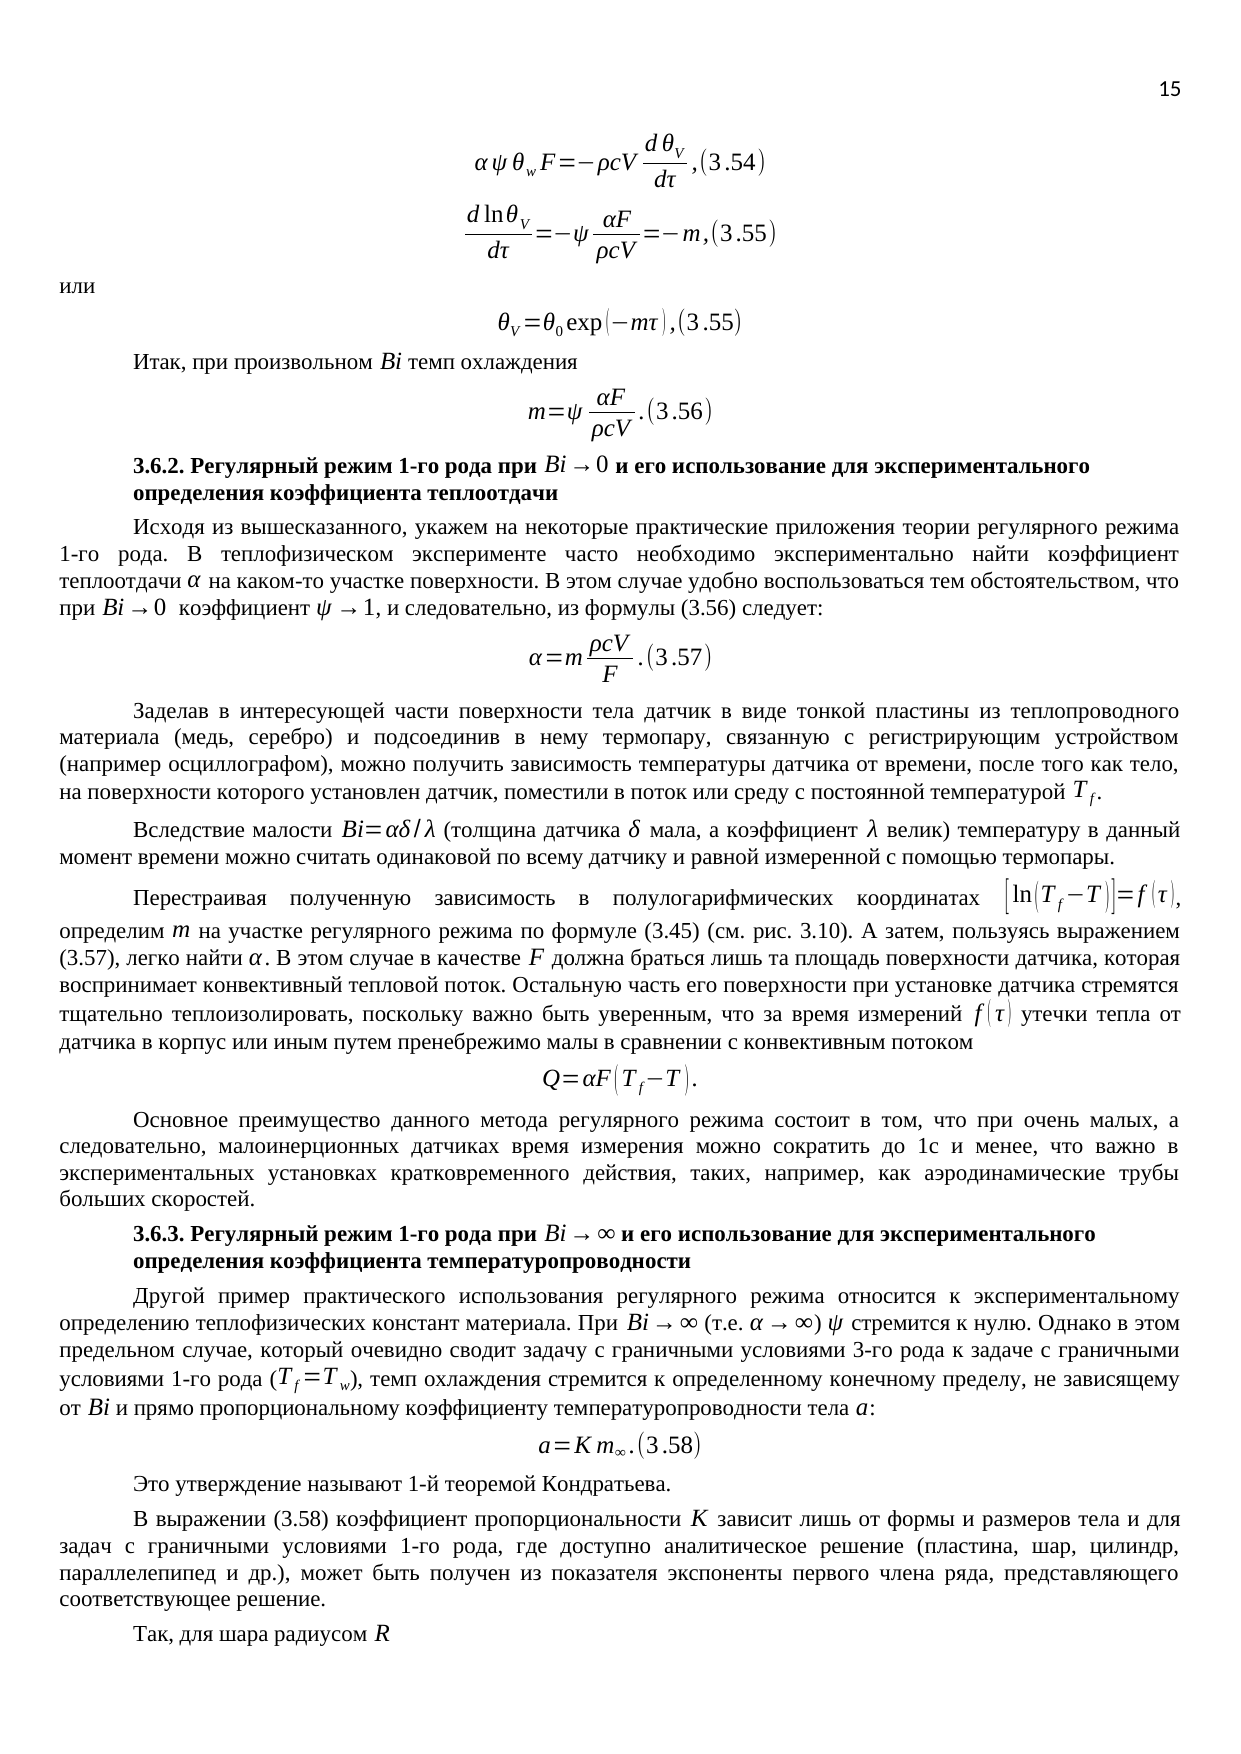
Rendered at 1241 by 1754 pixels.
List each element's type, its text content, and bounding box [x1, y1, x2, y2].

text 3.6.2. Регулярный режим 1-го рода при и его использование для экспериментального определения коэффициента теплоотдачи [133, 451, 1181, 505]
text Итак, при произвольном темп охлаждения [59, 348, 1181, 375]
text Заделав в интересующей части поверхности тела датчик в виде тонкой пластины из теплопроводного материала (медь, серебро) и подсоединив в нему термопару, связанную с регистрирующим устройством (например осциллографом), можно получить зависимость температуры датчика от времени, после того как тело, на поверхности которого установлен датчик, поместили в поток или среду с постоянной температурой . [59, 697, 1181, 807]
text Другой пример практического использования регулярного режима относится к экспериментальному определению теплофизических констант материала. При (т.е. ) стремится к нулю. Однако в этом предельном случае, который очевидно сводит задачу с граничными условиями 3-го рода к задаче с граничными условиями 1-го рода (), темп охлаждения стремится к определенному конечному пределу, не зависящему от и прямо пропорциональному коэффициенту температуропроводности тела : [59, 1282, 1181, 1421]
text 3.6.3. Регулярный режим 1-го рода при и его использование для экспериментального определения коэффициента температуропроводности [133, 1220, 1181, 1274]
text Вследствие малости (толщина датчика мала, а коэффициент велик) температуру в данный момент времени можно считать одинаковой по всему датчику и равной измеренной с помощью термопары. [59, 816, 1181, 869]
text Перестраивая полученную зависимость в полулогарифмических координатах , определим на участке регулярного режима по формуле (3.45) (см. рис. 3.10). А затем, пользуясь выражением (3.57), легко найти . В этом случае в качестве должна браться лишь та площадь поверхности датчика, которая воспринимает конвективный тепловой поток. Остальную часть его поверхности при установке датчика стремятся тщательно теплоизолировать, поскольку важно быть уверенным, что за время измерений утечки тепла от датчика в корпус или иным путем пренебрежимо малы в сравнении с конвективным потоком [59, 878, 1181, 1055]
text Так, для шара радиусом [59, 1620, 1181, 1647]
text Исходя из вышесказанного, укажем на некоторые практические приложения теории регулярного режима 1-го рода. В теплофизическом эксперименте часто необходимо экспериментально найти коэффициент теплоотдачи на каком-то участке поверхности. В этом случае удобно воспользоваться тем обстоятельством, что при коэффициент , и следовательно, из формулы (3.56) следует: [59, 513, 1181, 621]
text Основное преимущество данного метода регулярного режима состоит в том, что при очень малых, а следовательно, малоинерционных датчиках время измерения можно сократить до 1с и менее, что важно в экспериментальных установках кратковременного действия, таких, например, как аэродинамические трубы больших скоростей. [59, 1106, 1181, 1211]
text Это утверждение называют 1-й теоремой Кондратьева. [59, 1470, 1181, 1496]
text или [59, 272, 1181, 298]
text В выражении (3.58) коэффициент пропорциональности зависит лишь от формы и размеров тела и для задач с граничными условиями 1-го рода, где доступно аналитическое решение (пластина, шар, цилиндр, параллелепипед и др.), может быть получен из показателя экспоненты первого члена ряда, представляющего соответствующее решение. [59, 1505, 1181, 1611]
